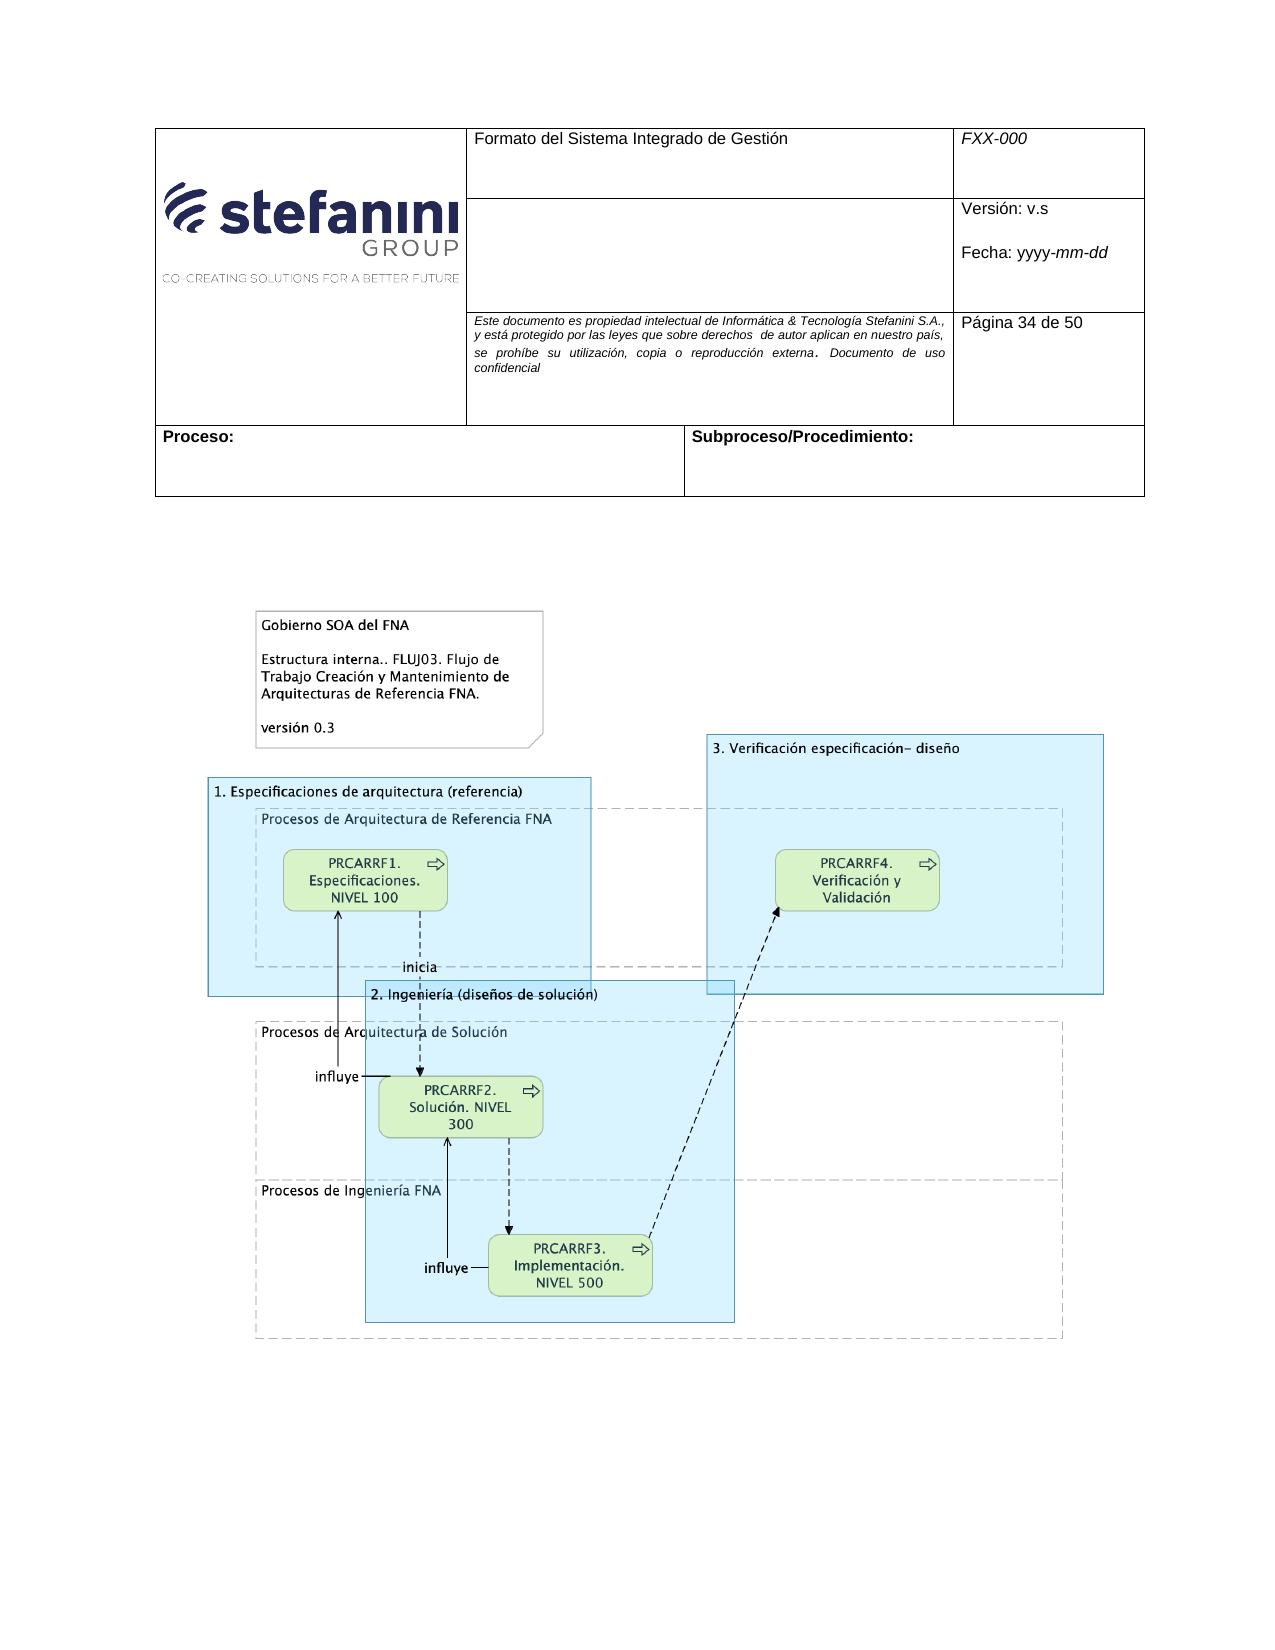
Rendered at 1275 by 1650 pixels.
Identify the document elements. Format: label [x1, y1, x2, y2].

picture [196, 599, 1115, 1350]
picture [162, 182, 460, 286]
